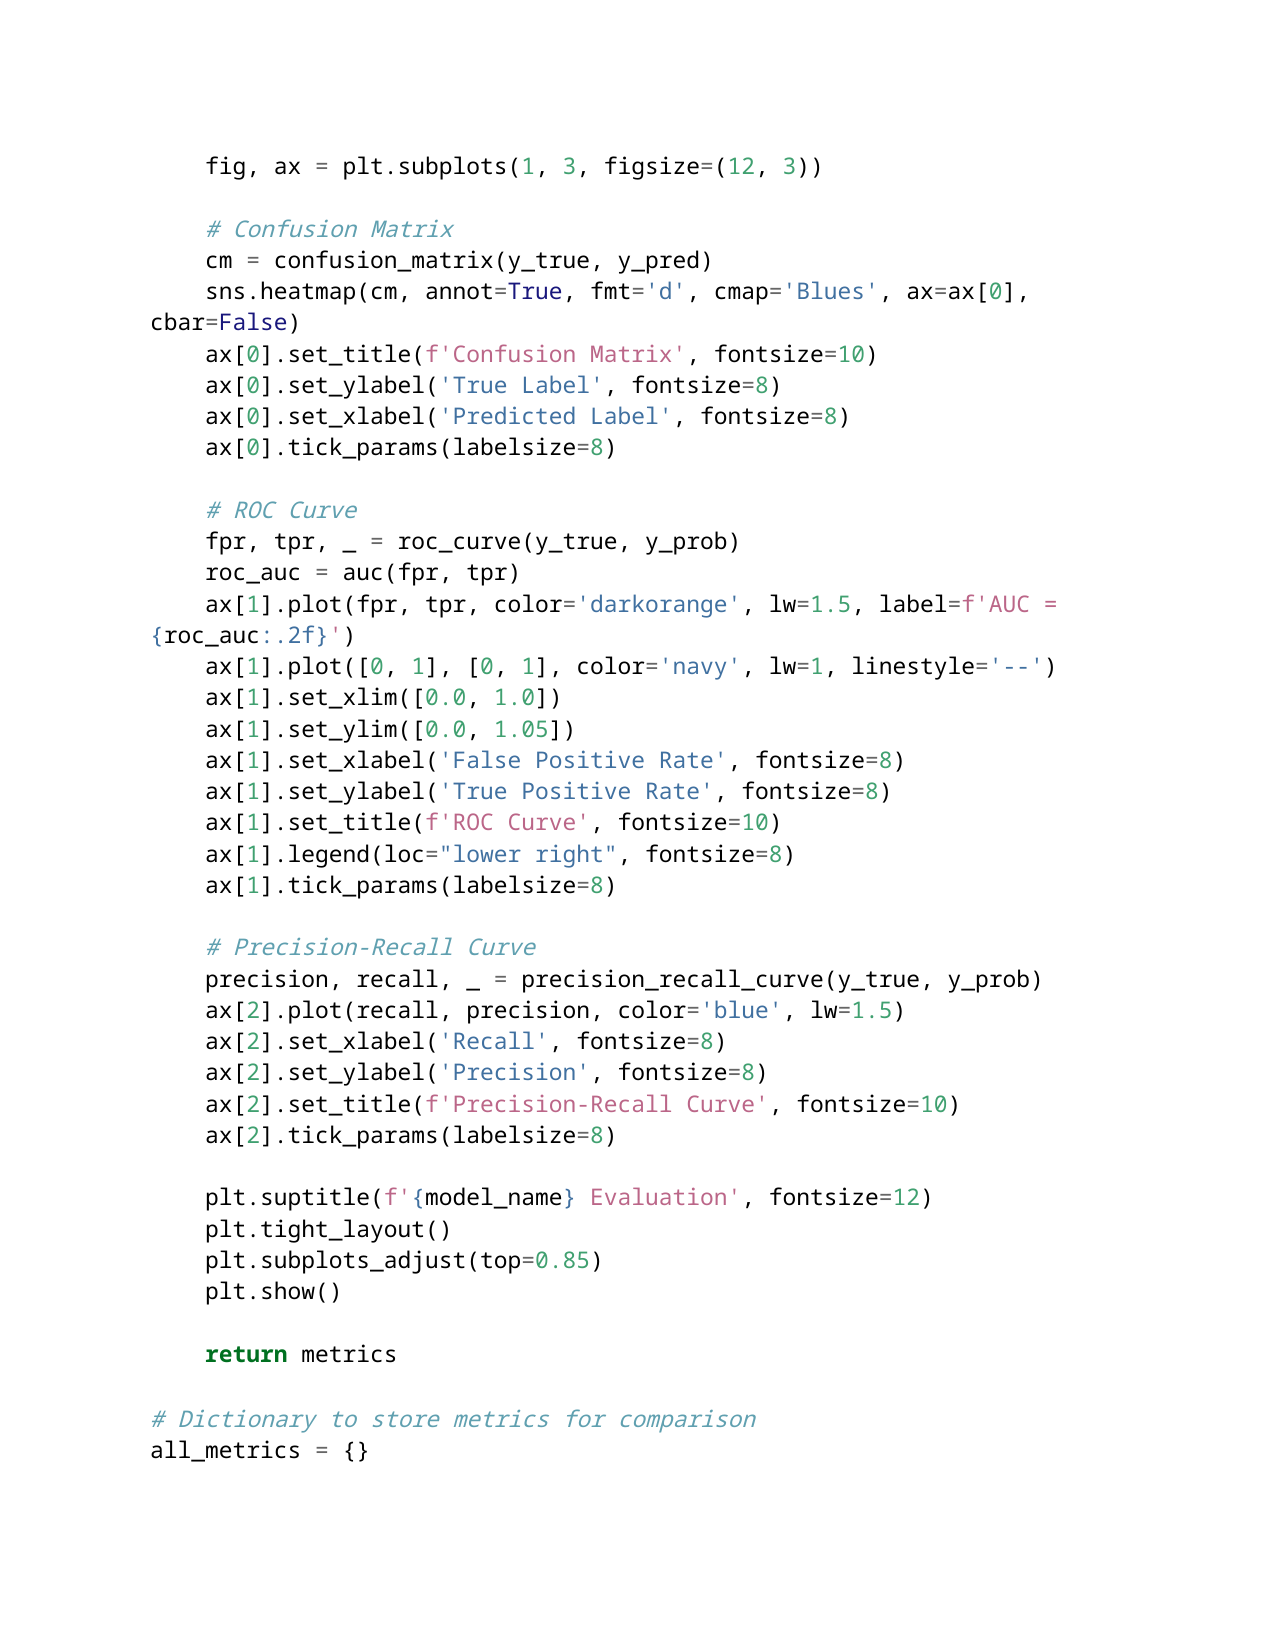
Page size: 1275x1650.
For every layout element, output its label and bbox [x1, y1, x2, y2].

text [150, 150, 1125, 1499]
